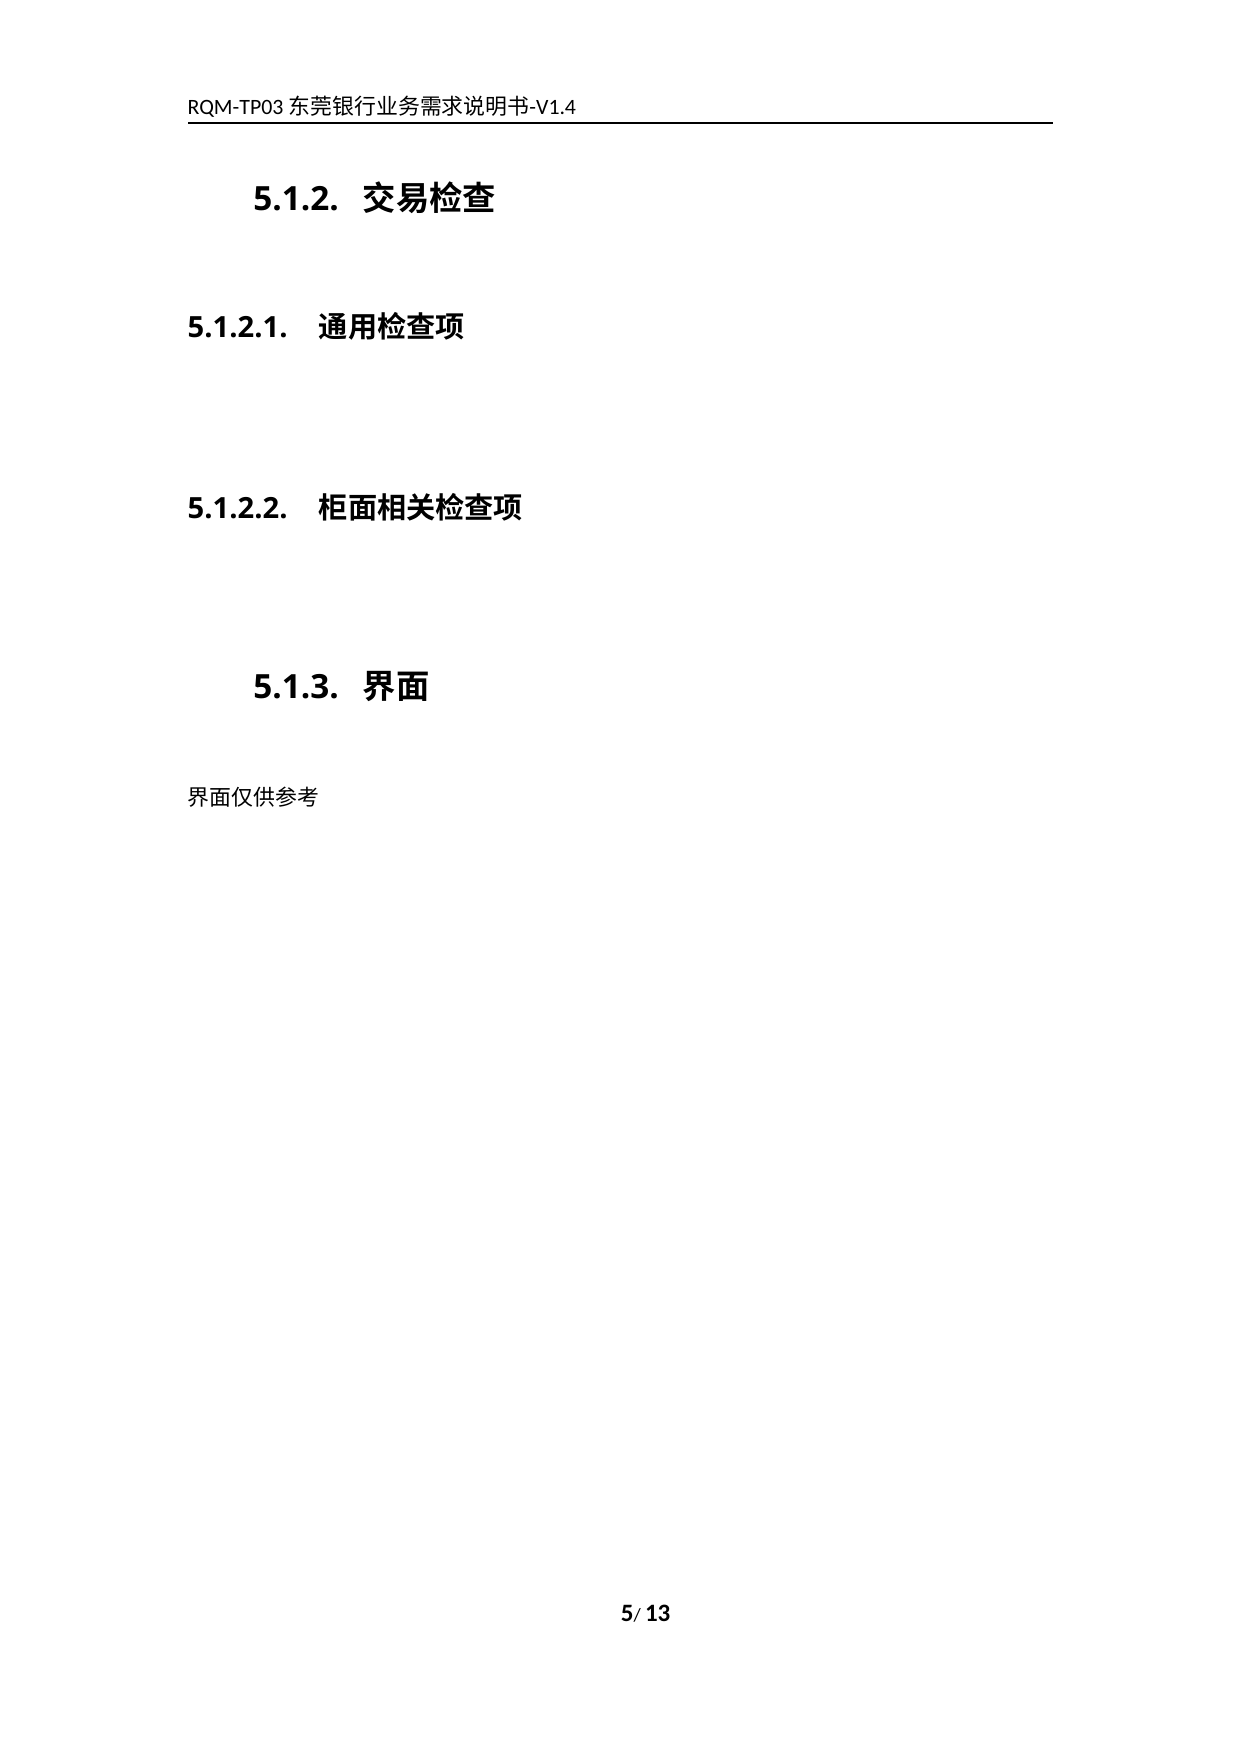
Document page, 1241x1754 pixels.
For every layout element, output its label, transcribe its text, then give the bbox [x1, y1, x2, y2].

subtitle 柜面相关检查项 [187, 473, 1053, 538]
text 界面仅供参考 [187, 779, 1053, 812]
subtitle 交易检查 [253, 163, 1053, 228]
subtitle 通用检查项 [187, 293, 1053, 358]
subtitle 界面 [253, 652, 1053, 717]
